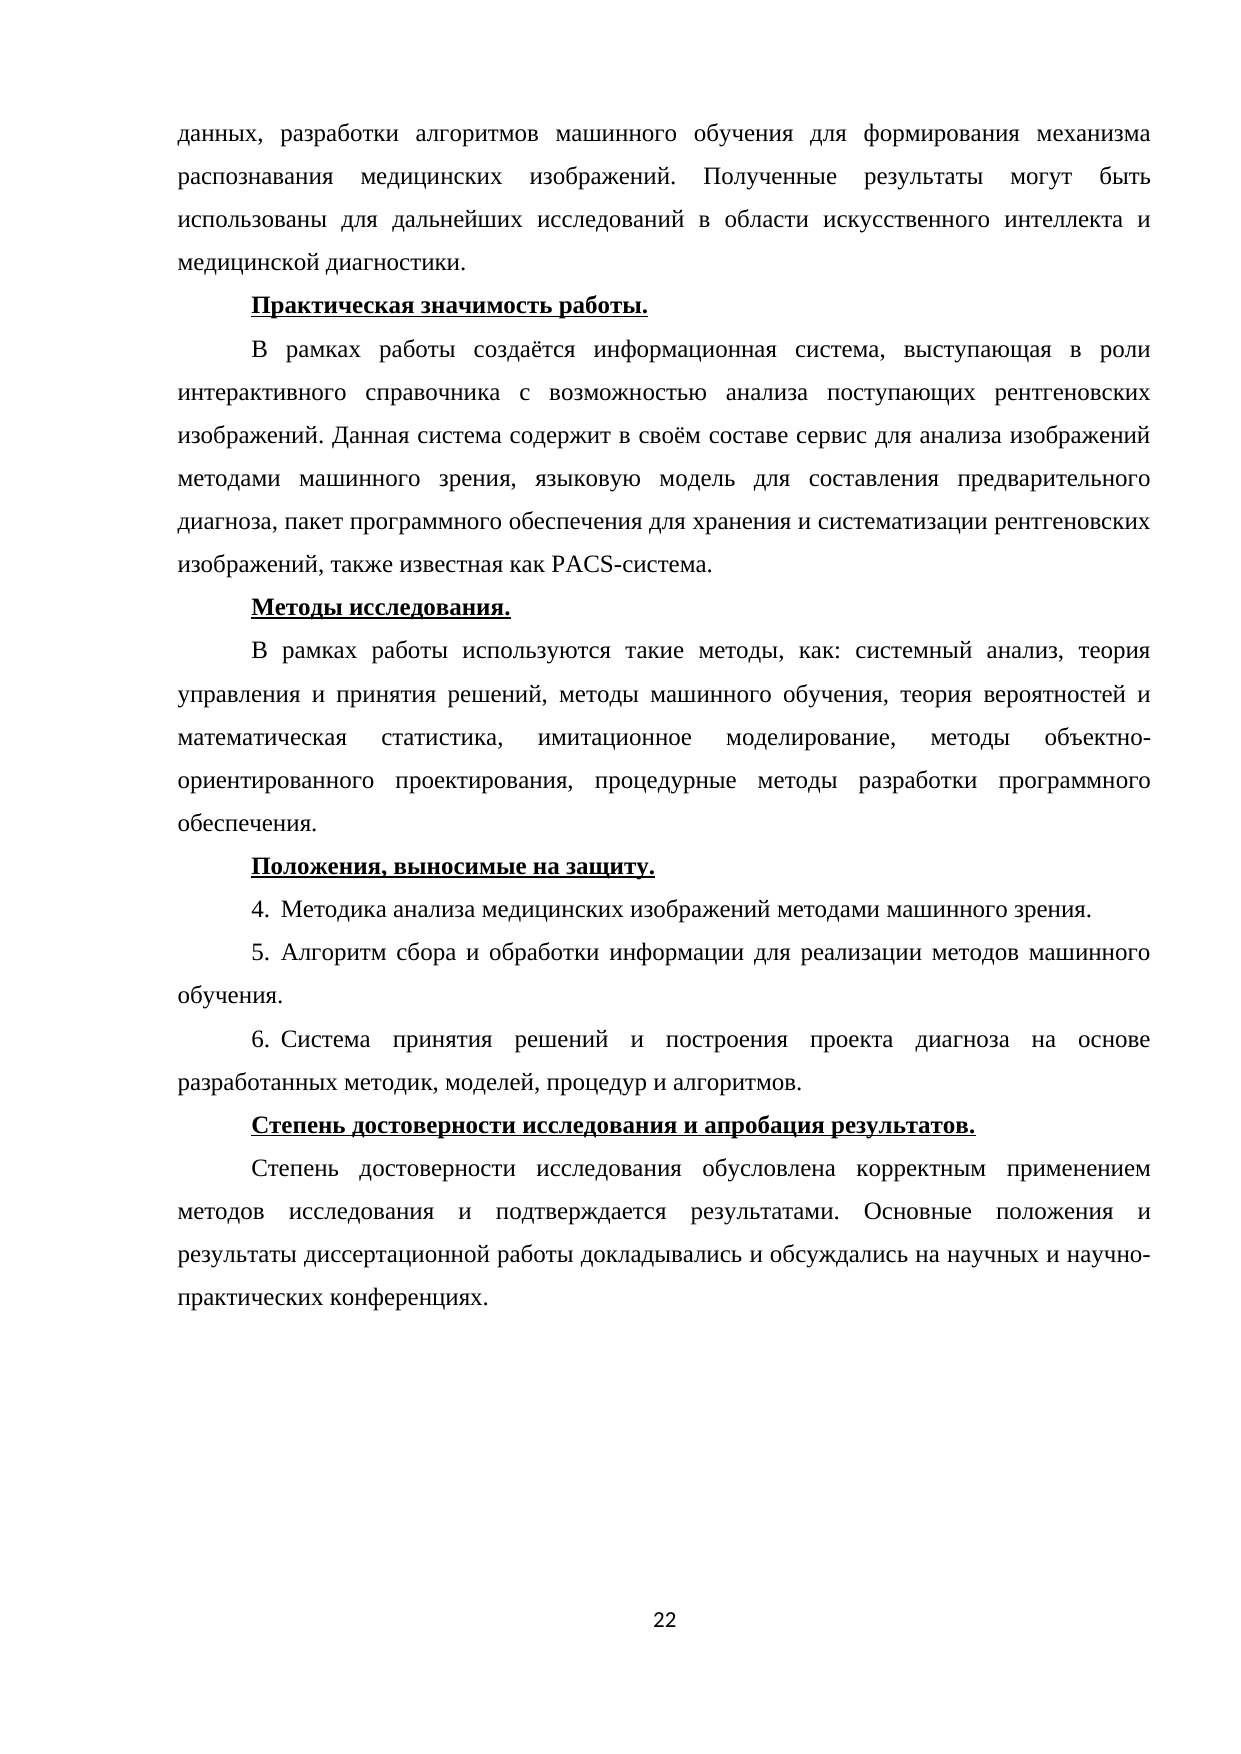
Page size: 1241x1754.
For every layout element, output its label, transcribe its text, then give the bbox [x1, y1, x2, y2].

text Практическая значимость работы. [177, 291, 1152, 319]
text В рамках работы используются такие методы, как: системный анализ, теория управления и принятия решений, методы машинного обучения, теория вероятностей и математическая статистика, имитационное моделирование, методы объектно-ориентированного проектирования, процедурные методы разработки программного обеспечения. [177, 636, 1152, 837]
text Степень достоверности исследования обусловлена корректным применением методов исследования и подтверждается результатами. Основные положения и результаты диссертационной работы докладывались и обсуждались на научных и научно-практических конференциях. [177, 1153, 1152, 1311]
list Система принятия решений и построения проекта диагноза на основе разработанных методик, моделей, процедур и алгоритмов. [177, 1024, 1152, 1096]
text Степень достоверности исследования и апробация результатов. [177, 1110, 1152, 1139]
text Положения, выносимые на защиту. [177, 851, 1152, 880]
text В рамках работы создаётся информационная система, выступающая в роли интерактивного справочника с возможностью анализа поступающих рентгеновских изображений. Данная система содержит в своём составе сервис для анализа изображений методами машинного зрения, языковую модель для составления предварительного диагноза, пакет программного обеспечения для хранения и систематизации рентгеновских изображений, также известная как PACS-система. [177, 334, 1152, 578]
text Методы исследования. [177, 592, 1152, 621]
list Методика анализа медицинских изображений методами машинного зрения. [177, 894, 1152, 923]
list Алгоритм сбора и обработки информации для реализации методов машинного обучения. [177, 937, 1152, 1009]
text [177, 118, 1152, 276]
